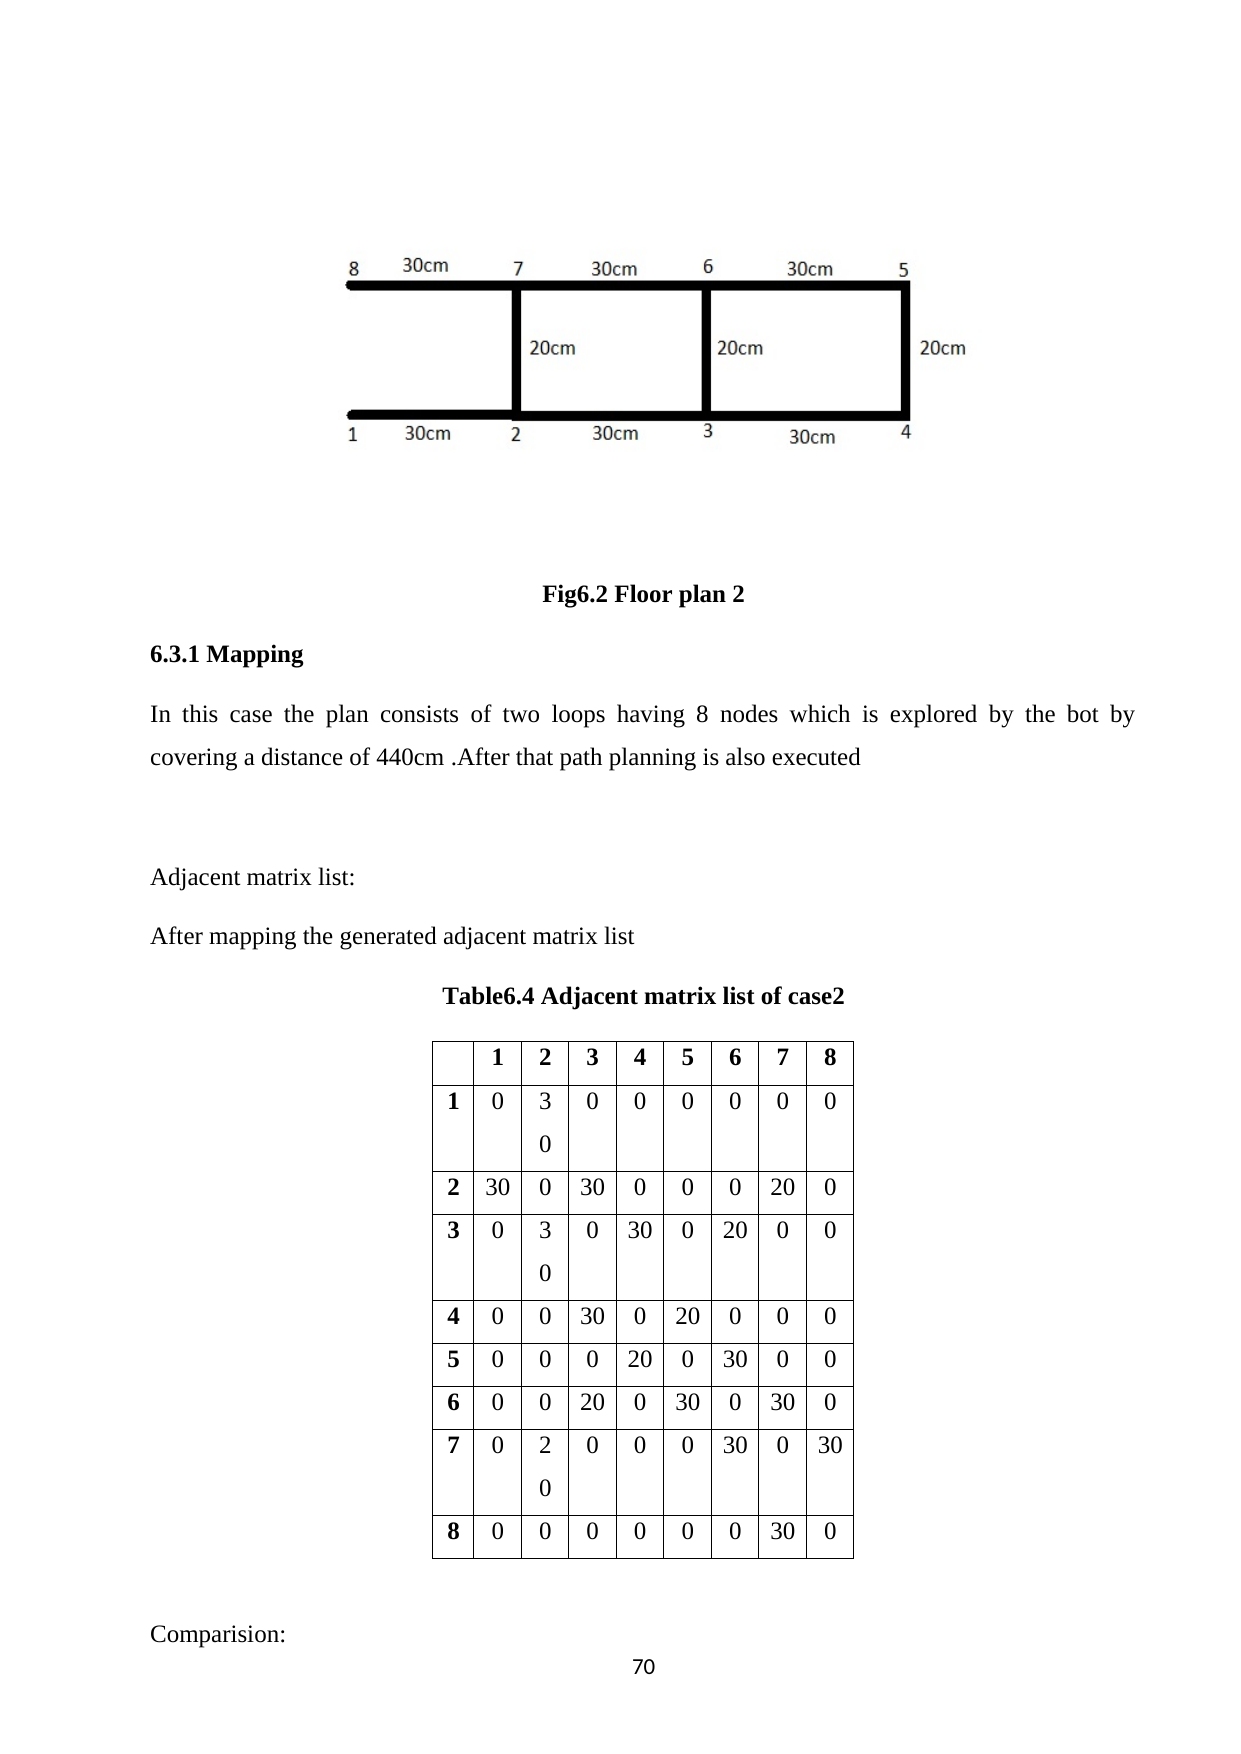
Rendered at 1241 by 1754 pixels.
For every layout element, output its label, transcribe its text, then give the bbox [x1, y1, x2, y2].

table_cell 30 [569, 1172, 616, 1214]
text In this case the plan consists of two loops having 8 nodes which is explored by the bot by covering a distance of 440cm .After that path planning is also executed [150, 699, 1137, 771]
picture [273, 150, 1013, 549]
table_cell 0 [759, 1215, 806, 1300]
table_cell 0 [617, 1387, 663, 1429]
table_cell 0 [712, 1516, 758, 1558]
table_cell 0 [617, 1516, 663, 1558]
table_cell 0 [617, 1430, 663, 1515]
table_cell 4 [433, 1301, 473, 1343]
table_cell 0 [474, 1516, 521, 1558]
table_header 7 [759, 1042, 806, 1085]
table_cell 20 [664, 1301, 711, 1343]
table_cell 30 [474, 1172, 521, 1214]
text Comparision: [150, 1619, 1137, 1647]
table_cell 30 [712, 1344, 758, 1386]
table_cell 0 [522, 1516, 568, 1558]
table_cell 3 [433, 1215, 473, 1300]
table_cell 0 [664, 1430, 711, 1515]
table_cell 0 [474, 1387, 521, 1429]
table_cell 20 [522, 1430, 568, 1515]
table_cell 7 [433, 1430, 473, 1515]
table_cell 0 [759, 1301, 806, 1343]
table_cell 0 [807, 1516, 853, 1558]
table_cell 0 [807, 1172, 853, 1214]
table_cell 0 [712, 1387, 758, 1429]
table_cell 0 [569, 1086, 616, 1171]
table_cell 0 [522, 1344, 568, 1386]
text 6.3.1 Mapping [150, 639, 1137, 668]
table_cell 0 [569, 1215, 616, 1300]
table_cell 0 [664, 1516, 711, 1558]
table_cell 0 [807, 1387, 853, 1429]
table_cell 0 [712, 1086, 758, 1171]
table_cell 0 [522, 1172, 568, 1214]
table_cell 30 [759, 1387, 806, 1429]
table_cell 30 [569, 1301, 616, 1343]
table_cell 0 [664, 1172, 711, 1214]
table_cell 30 [522, 1086, 568, 1171]
table_cell 30 [617, 1215, 663, 1300]
table_cell 0 [617, 1086, 663, 1171]
table_cell 0 [759, 1430, 806, 1515]
table_cell 0 [664, 1215, 711, 1300]
text Table6.4 Adjacent matrix list of case2 [150, 981, 1137, 1010]
text After mapping the generated adjacent matrix list [150, 921, 1137, 950]
table_cell 0 [474, 1301, 521, 1343]
table_cell 0 [569, 1516, 616, 1558]
table_cell 0 [759, 1086, 806, 1171]
table_cell 20 [759, 1172, 806, 1214]
table_cell 5 [433, 1344, 473, 1386]
table_cell 30 [712, 1430, 758, 1515]
table_header 2 [522, 1042, 568, 1085]
table_header [433, 1042, 473, 1085]
table_header 8 [807, 1042, 853, 1085]
table_cell 30 [664, 1387, 711, 1429]
table_cell 1 [433, 1086, 473, 1171]
table_cell 30 [522, 1215, 568, 1300]
table_cell 0 [759, 1344, 806, 1386]
table_cell 0 [807, 1086, 853, 1171]
table_cell 0 [474, 1430, 521, 1515]
table_cell 30 [807, 1430, 853, 1515]
table_cell 0 [474, 1086, 521, 1171]
table_cell 0 [664, 1086, 711, 1171]
table_cell 0 [712, 1172, 758, 1214]
table_cell 0 [664, 1344, 711, 1386]
table_cell 20 [569, 1387, 616, 1429]
table_cell 0 [522, 1387, 568, 1429]
table_cell 0 [617, 1301, 663, 1343]
table_cell 2 [433, 1172, 473, 1214]
table_cell 0 [522, 1301, 568, 1343]
table_cell 0 [474, 1344, 521, 1386]
table_cell 0 [569, 1344, 616, 1386]
table_header 1 [474, 1042, 521, 1085]
table_cell 8 [433, 1516, 473, 1558]
table_cell 0 [807, 1344, 853, 1386]
table_header 5 [664, 1042, 711, 1085]
table_cell 30 [759, 1516, 806, 1558]
table_cell 0 [712, 1301, 758, 1343]
table_cell 0 [569, 1430, 616, 1515]
text Adjacent matrix list: [150, 862, 1137, 890]
text Fig6.2 Floor plan 2 [150, 579, 1137, 608]
table_cell 20 [617, 1344, 663, 1386]
table_cell 20 [712, 1215, 758, 1300]
table_cell 0 [807, 1215, 853, 1300]
table_header 3 [569, 1042, 616, 1085]
table_cell 0 [474, 1215, 521, 1300]
table_cell 0 [617, 1172, 663, 1214]
table_cell 0 [807, 1301, 853, 1343]
table_header 6 [712, 1042, 758, 1085]
table_cell 6 [433, 1387, 473, 1429]
table_header 4 [617, 1042, 663, 1085]
